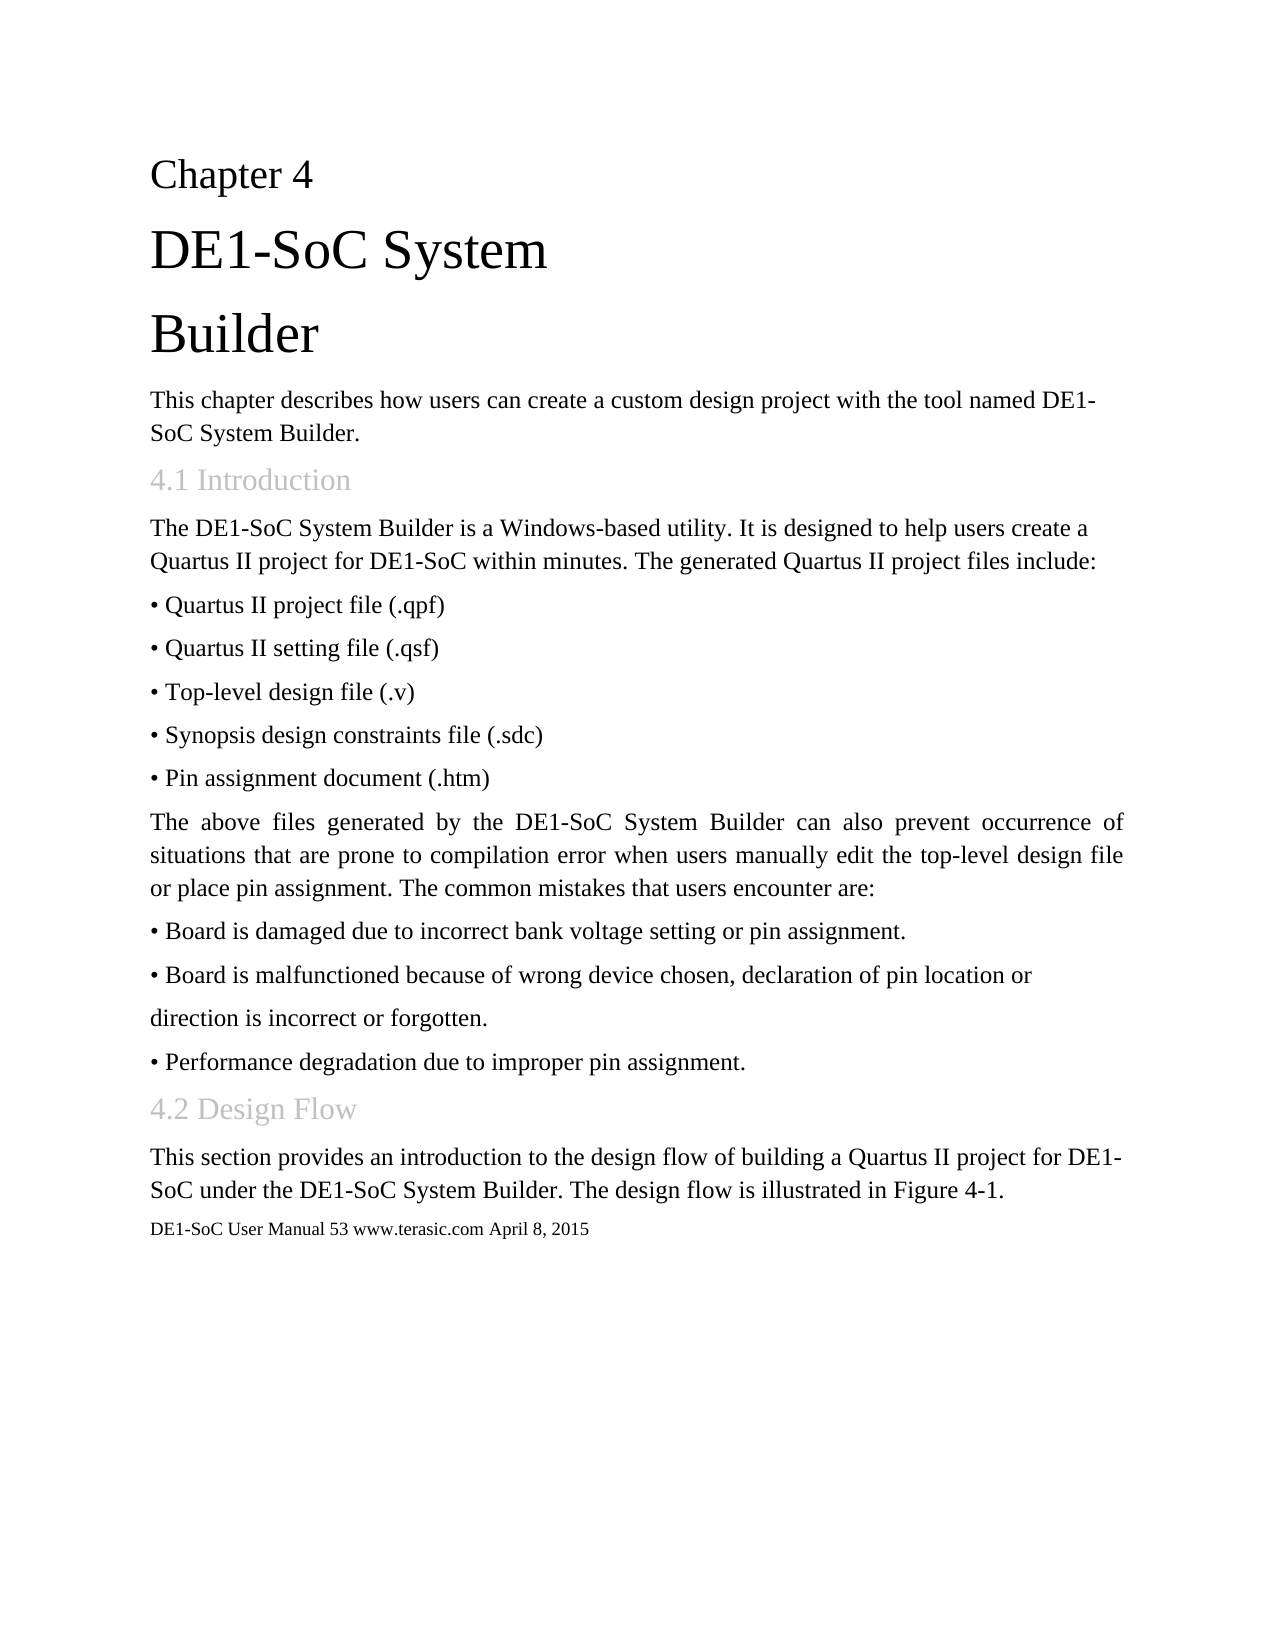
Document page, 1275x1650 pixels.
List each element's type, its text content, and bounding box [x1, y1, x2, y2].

text • Quartus II setting file (.qsf) [150, 633, 1125, 662]
text This chapter describes how users can create a custom design project with the tool named DE1-SoC System Builder. [150, 385, 1125, 447]
text Chapter 4 [150, 150, 1125, 198]
text The above files generated by the DE1-SoC System Builder can also prevent occurrence of situations that are prone to compilation error when users manually edit the top-level design file or place pin assignment. The common mistakes that users encounter are: [150, 807, 1125, 902]
text Builder [150, 300, 1125, 365]
text The DE1-SoC System Builder is a Windows-based utility. It is designed to help users create a Quartus II project for DE1-SoC within minutes. The generated Quartus II project files include: [150, 513, 1125, 575]
text • Quartus II project file (.qpf) [150, 590, 1125, 618]
text • Synopsis design constraints file (.sdc) [150, 720, 1125, 749]
text direction is incorrect or forgotten. [150, 1003, 1125, 1032]
text • Pin assignment document (.htm) [150, 763, 1125, 792]
text This section provides an introduction to the design flow of building a Quartus II project for DE1-SoC under the DE1-SoC System Builder. The design flow is illustrated in Figure 4-1. [150, 1142, 1125, 1203]
text DE1-SoC User Manual 53 www.terasic.com April 8, 2015 [150, 1218, 1125, 1240]
text • Performance degradation due to improper pin assignment. [150, 1047, 1125, 1075]
text • Top-level design file (.v) [150, 677, 1125, 705]
text 4.1 Introduction [150, 462, 1125, 497]
text • Board is malfunctioned because of wrong device chosen, declaration of pin location or [150, 960, 1125, 988]
text 4.2 Design Flow [150, 1090, 1125, 1126]
text • Board is damaged due to incorrect bank voltage setting or pin assignment. [150, 916, 1125, 945]
text DE1-SoC System [150, 216, 1125, 280]
